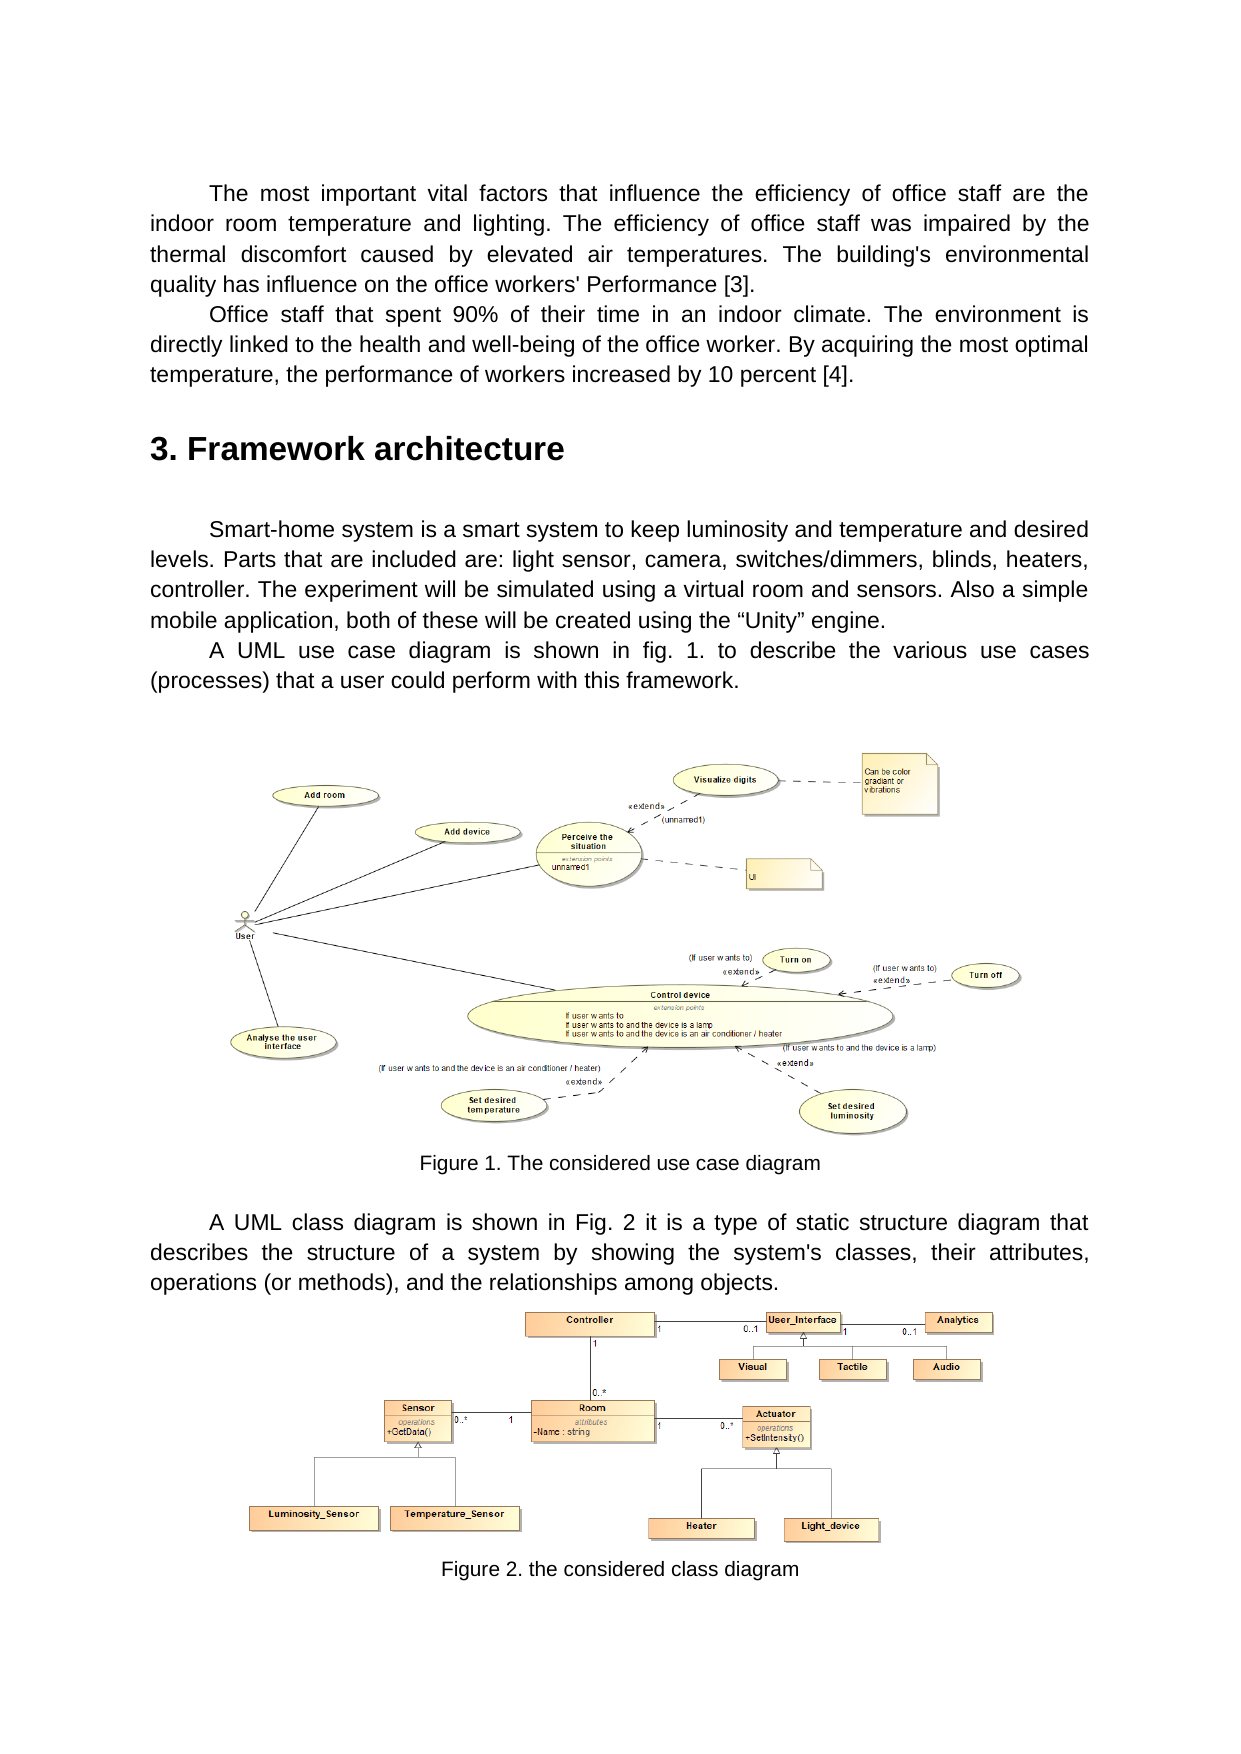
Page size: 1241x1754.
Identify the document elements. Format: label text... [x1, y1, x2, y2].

text Smart-home system is a smart system to keep luminosity and temperature and desired levels. Parts that are included are: light sensor, camera, switches/dimmers, blinds, heaters, controller. The experiment will be simulated using a virtual room and sensors. Also a simple mobile application, both of these will be created using the “Unity” engine. [150, 516, 1090, 633]
subtitle 3. Framework architecture [150, 429, 1090, 468]
text Office staff that spent 90% of their time in an indoor climate. The environment is directly linked to the health and well-being of the office worker. By acquiring the most optimal temperature, the performance of workers increased by 10 percent [4]. [150, 301, 1090, 388]
text Figure 2. the considered class diagram [150, 1557, 1090, 1581]
picture [206, 727, 1034, 1147]
picture [236, 1299, 1004, 1553]
text A UML class diagram is shown in Fig. 2 it is a type of static structure diagram that describes the structure of a system by showing the system's classes, their attributes, operations (or methods), and the relationships among objects. [150, 1209, 1090, 1295]
text A UML use case diagram is shown in fig. 1. to describe the various use cases (processes) that a user could perform with this framework. [150, 637, 1090, 693]
text Figure 1. The considered use case diagram [150, 1151, 1090, 1175]
text The most important vital factors that influence the efficiency of office staff are the indoor room temperature and lighting. The efficiency of office staff was impaired by the thermal discomfort caused by elevated air temperatures. The building's environmental quality has influence on the office workers' Performance [3]. [150, 180, 1090, 297]
